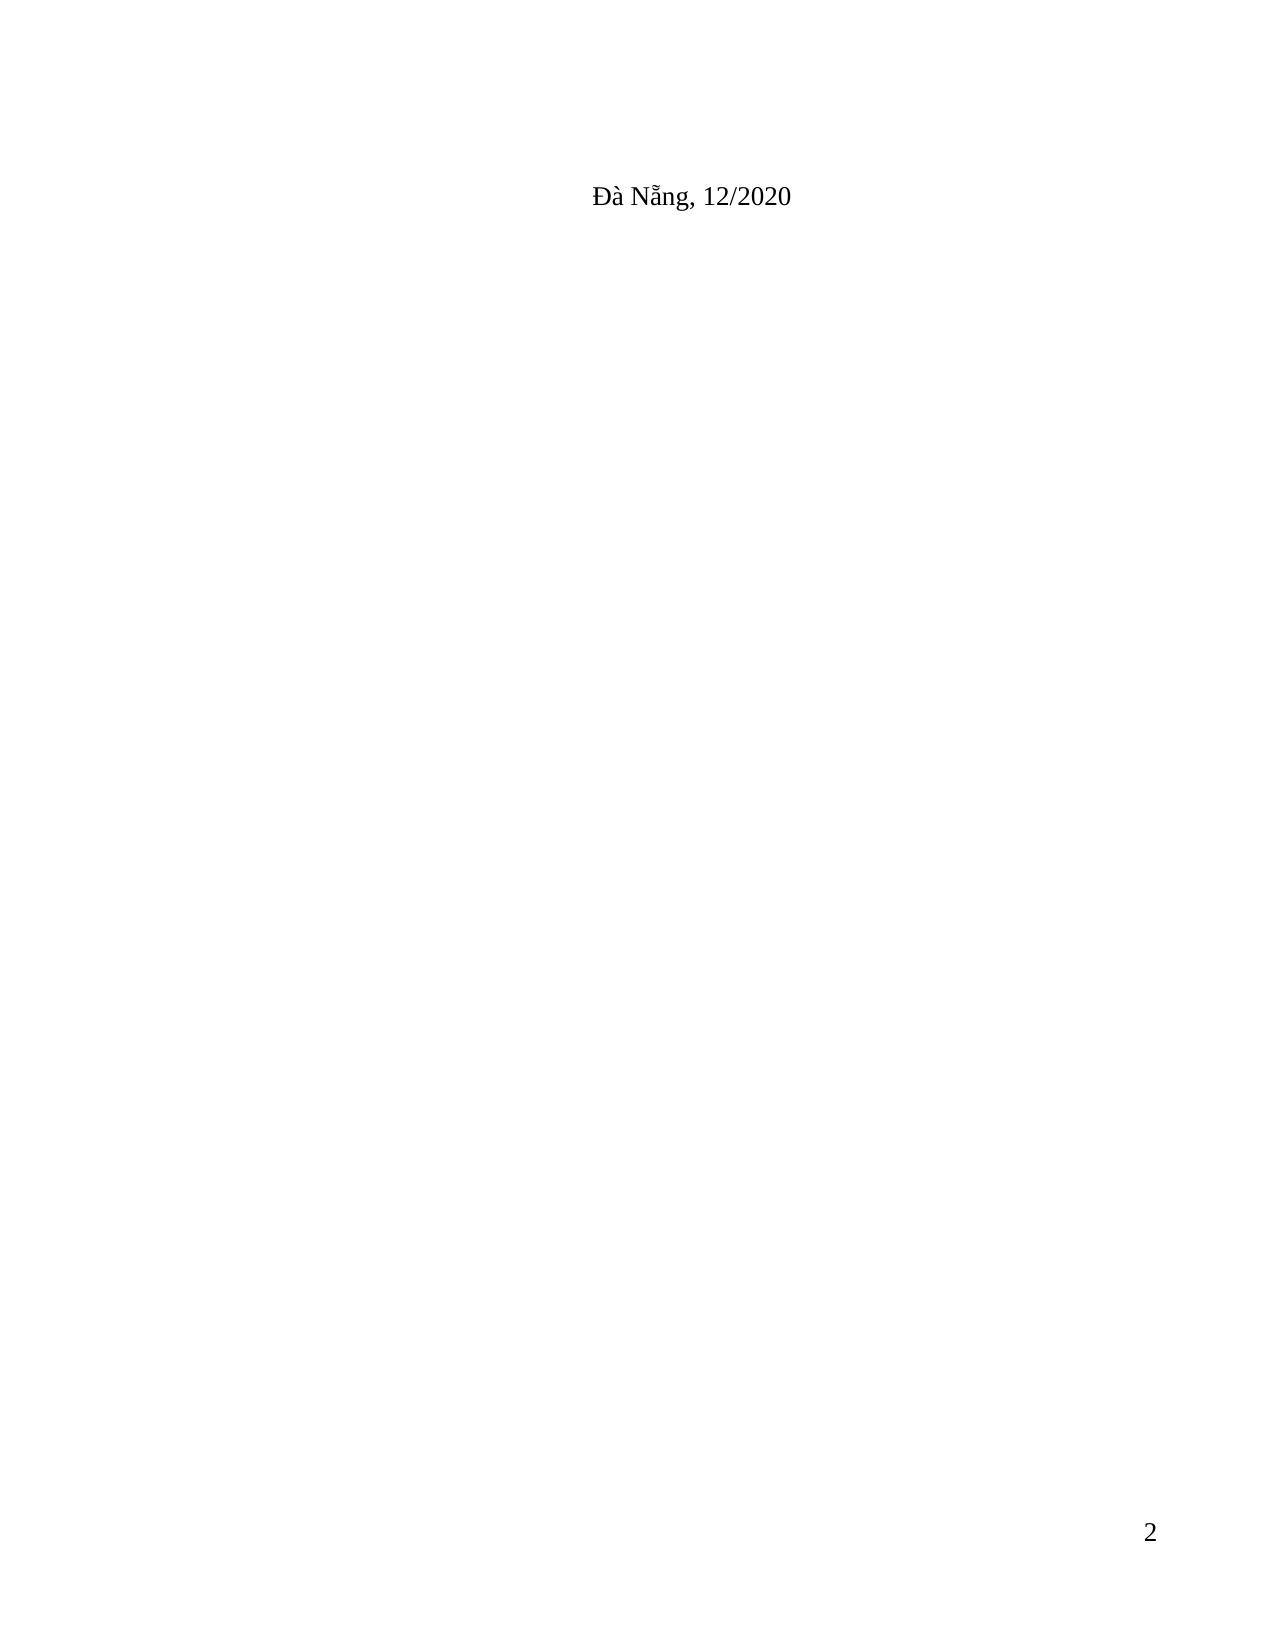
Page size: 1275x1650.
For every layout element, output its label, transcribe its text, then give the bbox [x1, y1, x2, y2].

text Đà Nẵng, 12/2020 [177, 180, 1157, 212]
